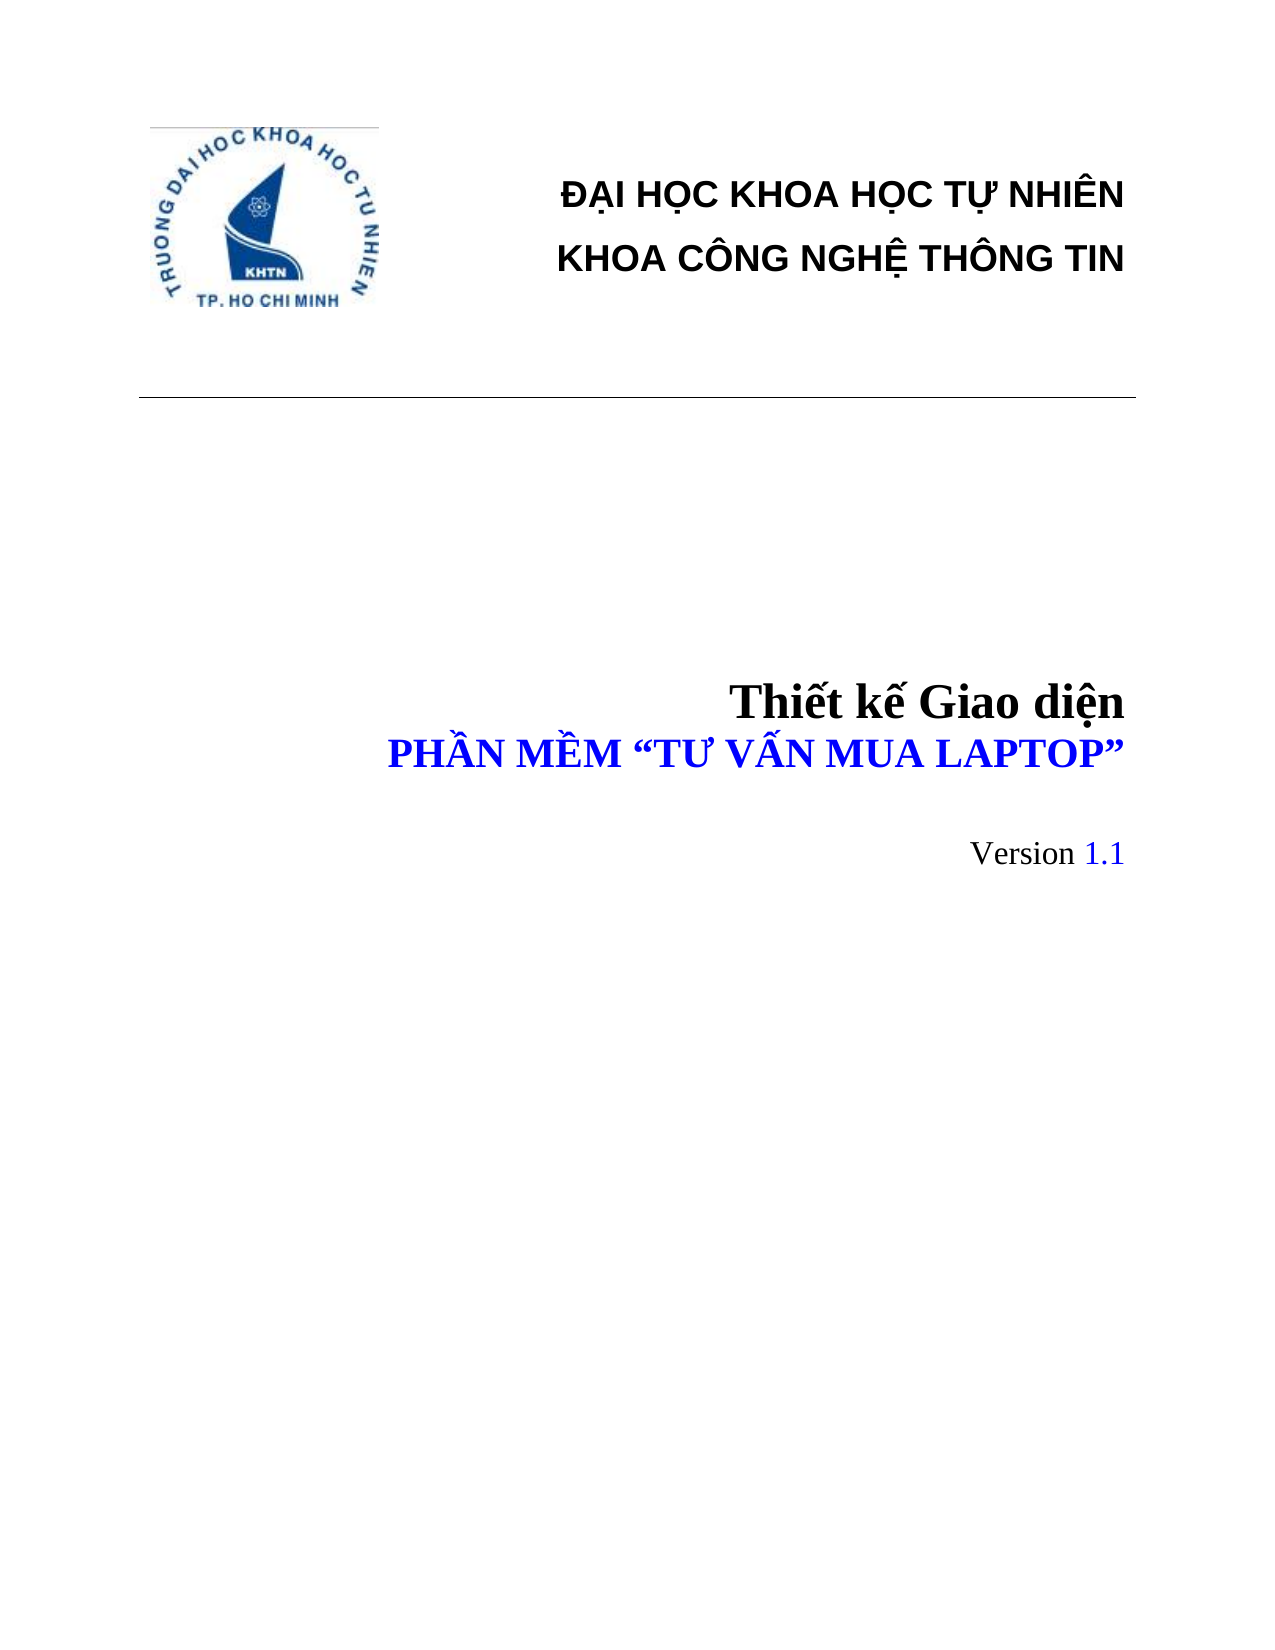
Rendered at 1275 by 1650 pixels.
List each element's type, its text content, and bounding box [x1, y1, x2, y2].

text Version 1.1 [150, 833, 1125, 872]
title Thiết kế Giao diện [150, 671, 1125, 729]
title PHẦN MỀM “TƯ VẤN MUA LAPTOP” [150, 729, 1125, 777]
picture [150, 127, 379, 307]
